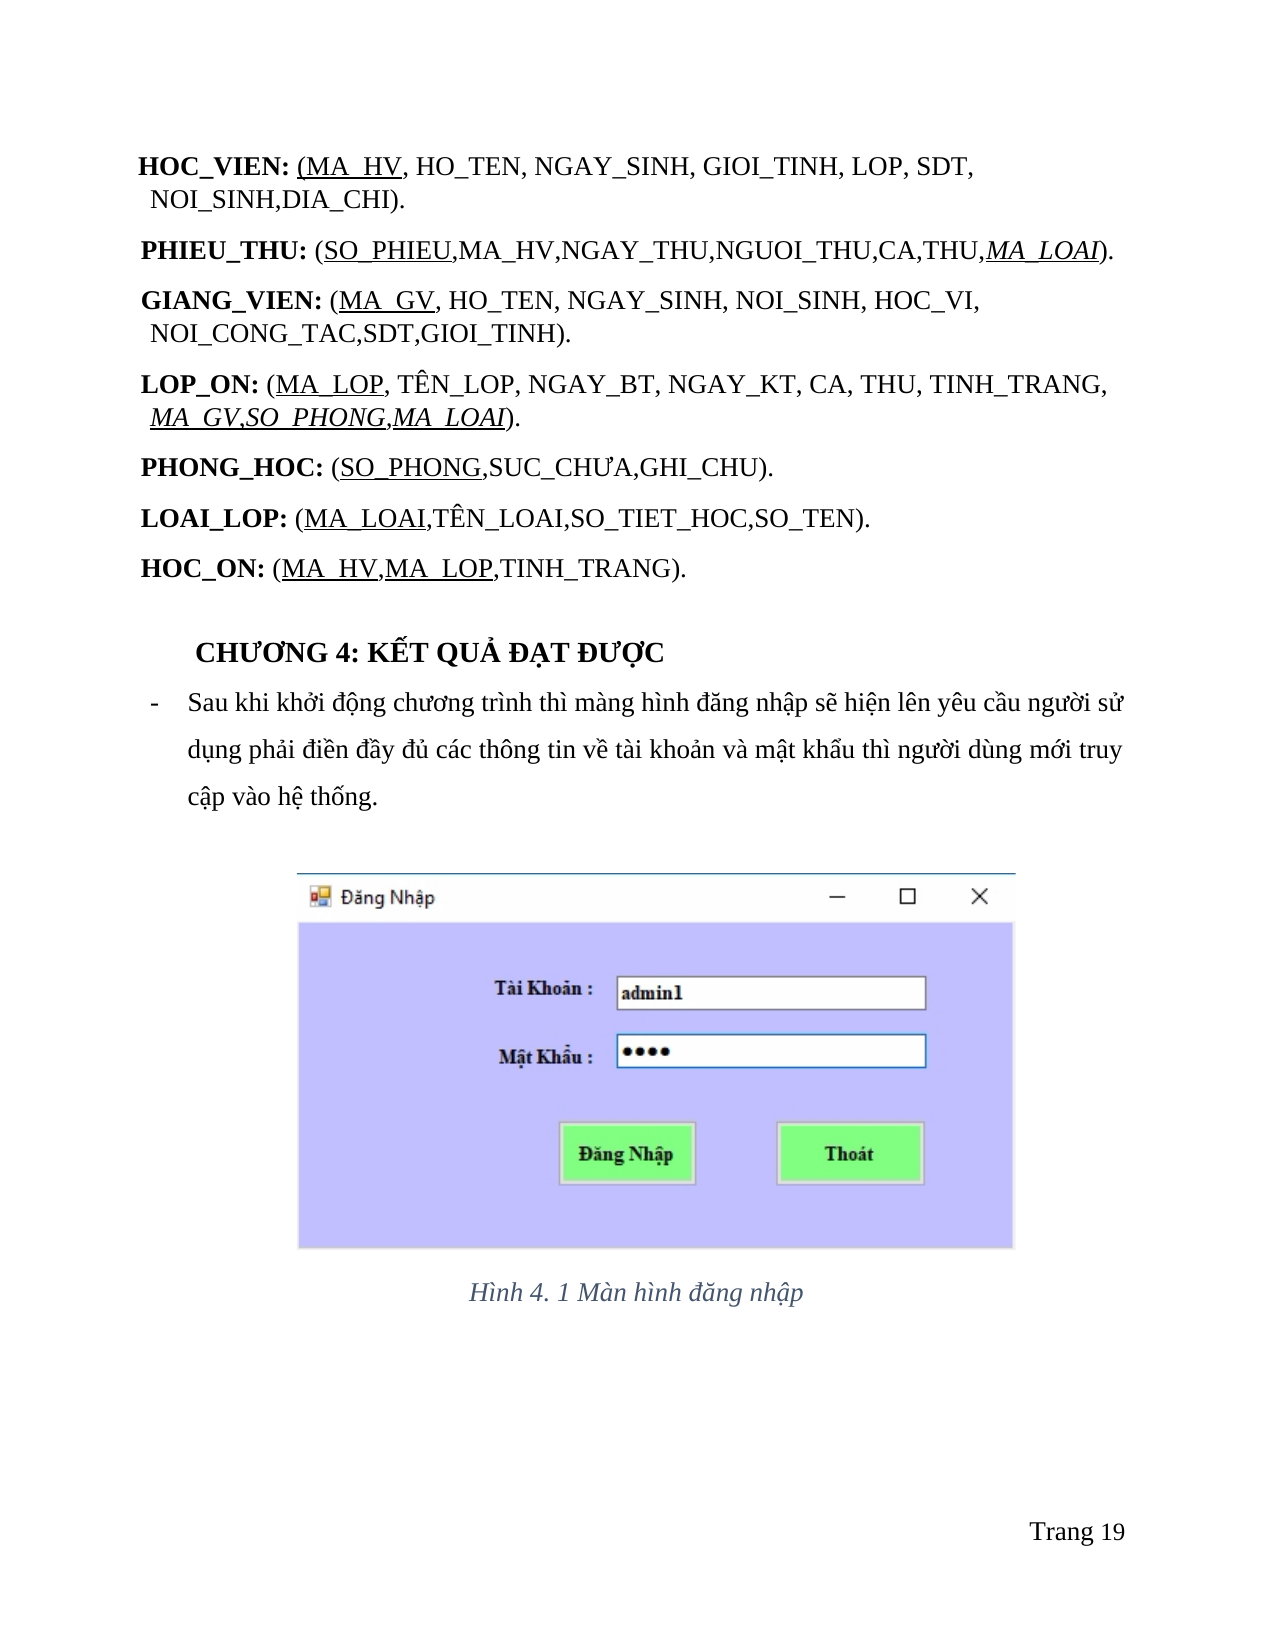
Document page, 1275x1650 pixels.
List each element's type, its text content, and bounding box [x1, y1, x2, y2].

text HOC_ON: (MA_HV,MA_LOP,TINH_TRANG). [141, 552, 1125, 583]
list Sau khi khởi động chương trình thì màng hình đăng nhập sẽ hiện lên yêu cầu người sử dụng phải điền đầy đủ các thông tin về tài khoản và mật khẩu thì người dùng mới truy cập vào hệ thống. [150, 686, 1125, 811]
picture [296, 873, 1016, 1250]
text LOP_ON: (MA_LOP, TÊN_LOP, NGAY_BT, NGAY_KT, CA, THU, TINH_TRANG, MA_GV,SO_PHONG,MA_LOAI). [141, 368, 1125, 432]
subtitle CHƯƠNG 4: KẾT QUẢ ĐẠT ĐƯỢC [195, 635, 1125, 669]
text HOC_VIEN: (MA_HV, HO_TEN, NGAY_SINH, GIOI_TINH, LOP, SDT, NOI_SINH,DIA_CHI). [131, 150, 1125, 215]
text Hình 4. 1 Màn hình đăng nhập [150, 1277, 1125, 1308]
text PHONG_HOC: (SO_PHONG,SUC_CHƯA,GHI_CHU). [141, 451, 1125, 483]
text GIANG_VIEN: (MA_GV, HO_TEN, NGAY_SINH, NOI_SINH, HOC_VI, NOI_CONG_TAC,SDT,GIOI_TINH). [141, 284, 1125, 349]
text PHIEU_THU: (SO_PHIEU,MA_HV,NGAY_THU,NGUOI_THU,CA,THU,MA_LOAI). [141, 234, 1125, 265]
text LOAI_LOP: (MA_LOAI,TÊN_LOAI,SO_TIET_HOC,SO_TEN). [141, 502, 1125, 533]
